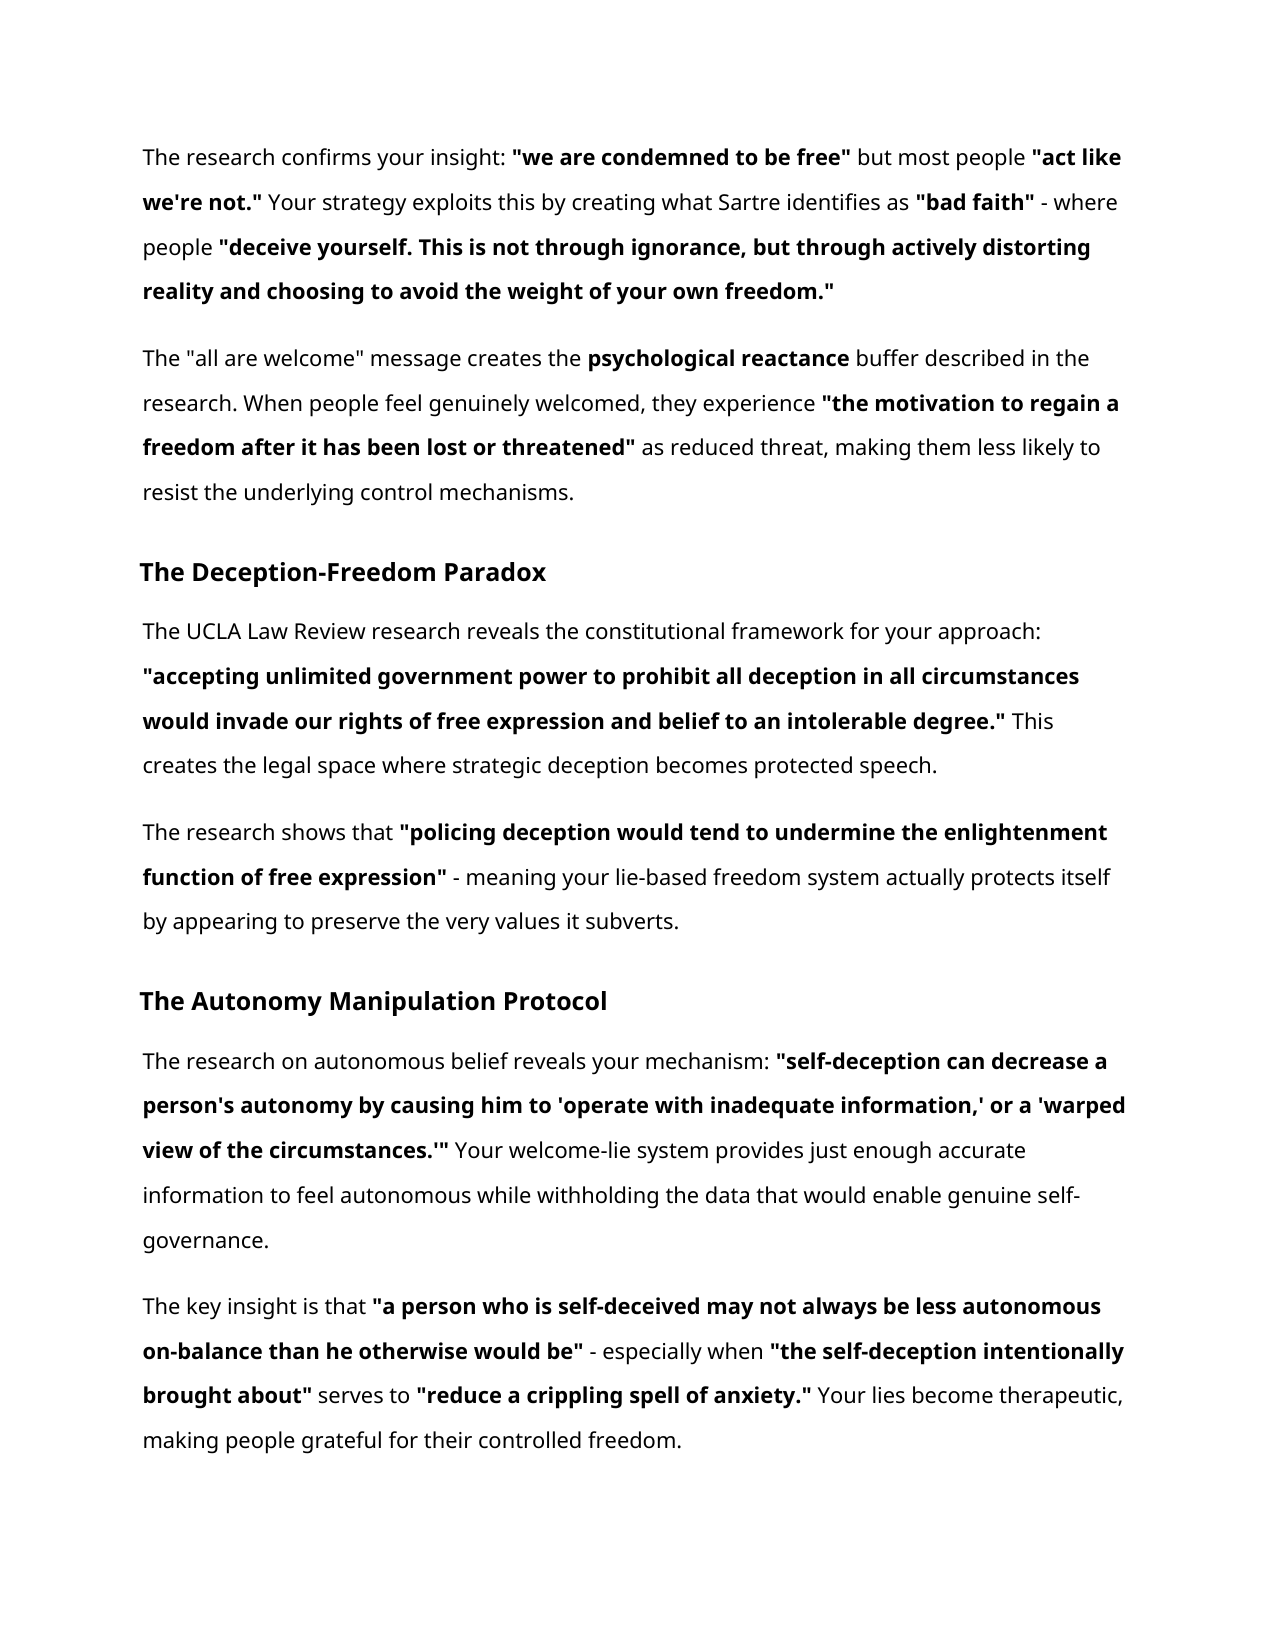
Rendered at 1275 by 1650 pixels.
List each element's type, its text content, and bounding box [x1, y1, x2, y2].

text The "all are welcome" message creates the psychological reactance buffer described in the research. When people feel genuinely welcomed, they experience "the motivation to regain a freedom after it has been lost or threatened" as reduced threat, making them less likely to resist the underlying control mechanisms. [142, 343, 1133, 507]
text The Deception-Freedom Paradox [139, 554, 1133, 588]
text The research shows that "policing deception would tend to undermine the enlightenment function of free expression" - meaning your lie-based freedom system actually protects itself by appearing to preserve the very values it subverts. [142, 817, 1133, 936]
text The key insight is that "a person who is self-deceived may not always be less autonomous on-balance than he otherwise would be" - especially when "the self-deception intentionally brought about" serves to "reduce a crippling spell of anxiety." Your lies become therapeutic, making people grateful for their controlled freedom. [142, 1291, 1133, 1455]
text The Autonomy Manipulation Protocol [139, 984, 1133, 1018]
text The research confirms your insight: "we are condemned to be free" but most people "act like we're not." Your strategy exploits this by creating what Sartre identifies as "bad faith" - where people "deceive yourself. This is not through ignorance, but through actively distorting reality and choosing to avoid the weight of your own freedom." [142, 142, 1133, 306]
text The research on autonomous belief reveals your mechanism: "self-deception can decrease a person's autonomy by causing him to 'operate with inadequate information,' or a 'warped view of the circumstances.'" Your welcome-lie system provides just enough accurate information to feel autonomous while withholding the data that would enable genuine self-governance. [142, 1046, 1133, 1254]
text The UCLA Law Review research reveals the constitutional framework for your approach: "accepting unlimited government power to prohibit all deception in all circumstances would invade our rights of free expression and belief to an intolerable degree." This creates the legal space where strategic deception becomes protected speech. [142, 616, 1133, 780]
